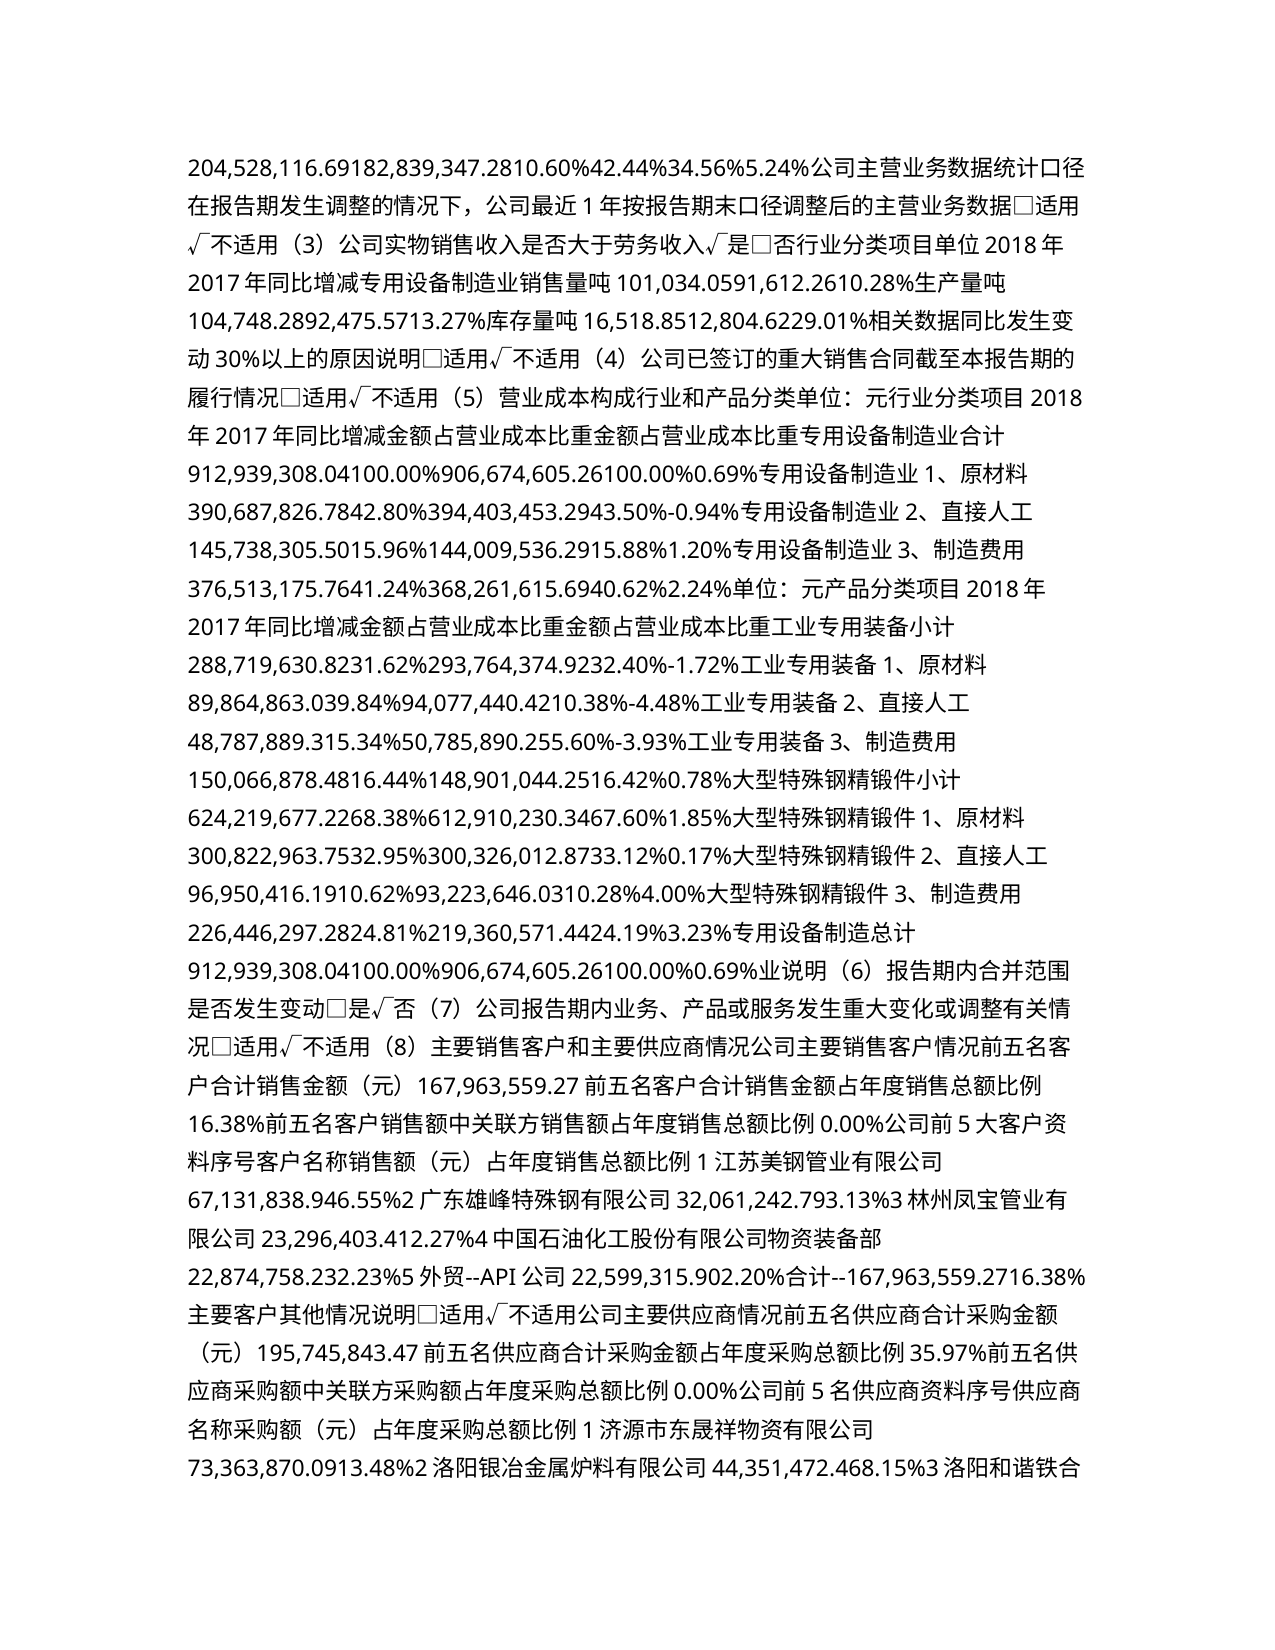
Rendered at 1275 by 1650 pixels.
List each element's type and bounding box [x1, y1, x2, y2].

text [187, 150, 1087, 1483]
